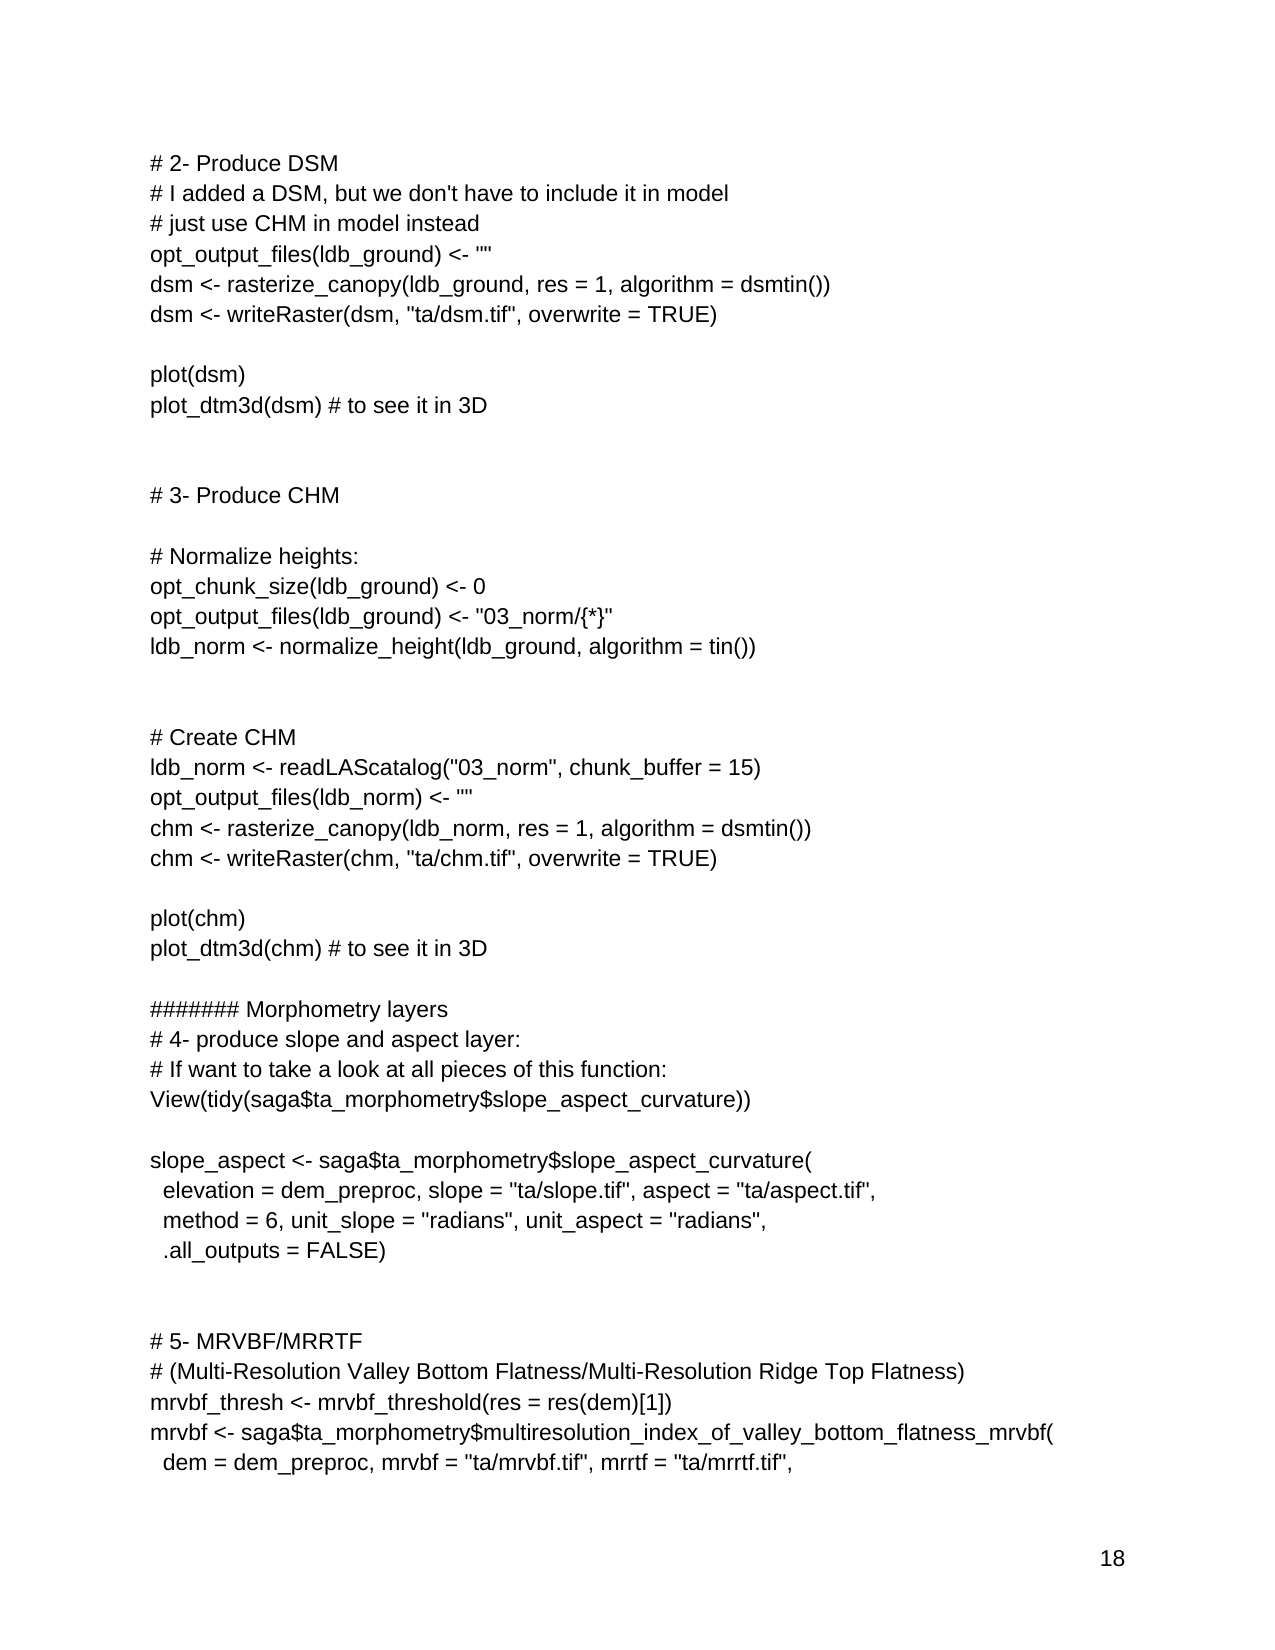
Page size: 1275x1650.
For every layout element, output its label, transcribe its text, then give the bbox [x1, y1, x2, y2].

text ldb_norm <- readLAScatalog("03_norm", chunk_buffer = 15) [150, 754, 1125, 781]
text opt_output_files(ldb_ground) <- "03_norm/{*}" [150, 603, 1125, 629]
text plot_dtm3d(dsm) # to see it in 3D [150, 392, 1125, 418]
text ####### Morphometry layers [150, 996, 1125, 1022]
text dsm <- writeRaster(dsm, "ta/dsm.tif", overwrite = TRUE) [150, 301, 1125, 327]
text opt_chunk_size(ldb_ground) <- 0 [150, 573, 1125, 599]
text mrvbf_thresh <- mrvbf_threshold(res = res(dem)[1]) [150, 1388, 1125, 1415]
text # I added a DSM, but we don't have to include it in model [150, 180, 1125, 207]
text opt_output_files(ldb_norm) <- "" [150, 784, 1125, 811]
text View(tidy(saga$ta_morphometry$slope_aspect_curvature)) [150, 1086, 1125, 1113]
text # just use CHM in model instead [150, 210, 1125, 237]
text plot(chm) [150, 905, 1125, 932]
text # 3- Produce CHM [150, 482, 1125, 509]
text # 2- Produce DSM [150, 150, 1125, 176]
text slope_aspect <- saga$ta_morphometry$slope_aspect_curvature( [150, 1147, 1125, 1173]
text # Create CHM [150, 724, 1125, 750]
text plot(dsm) [150, 361, 1125, 388]
text # 5- MRVBF/MRRTF [150, 1328, 1125, 1354]
text mrvbf <- saga$ta_morphometry$multiresolution_index_of_valley_bottom_flatness_mrvbf( [150, 1419, 1125, 1445]
text # If want to take a look at all pieces of this function: [150, 1056, 1125, 1083]
text dem = dem_preproc, mrvbf = "ta/mrvbf.tif", mrrtf = "ta/mrrtf.tif", [150, 1449, 1125, 1475]
text opt_output_files(ldb_ground) <- "" [150, 241, 1125, 267]
text chm <- rasterize_canopy(ldb_norm, res = 1, algorithm = dsmtin()) [150, 814, 1125, 841]
text plot_dtm3d(chm) # to see it in 3D [150, 935, 1125, 962]
text chm <- writeRaster(chm, "ta/chm.tif", overwrite = TRUE) [150, 845, 1125, 871]
text elevation = dem_preproc, slope = "ta/slope.tif", aspect = "ta/aspect.tif", [150, 1177, 1125, 1203]
text dsm <- rasterize_canopy(ldb_ground, res = 1, algorithm = dsmtin()) [150, 271, 1125, 297]
text method = 6, unit_slope = "radians", unit_aspect = "radians", [150, 1207, 1125, 1234]
text # (Multi-Resolution Valley Bottom Flatness/Multi-Resolution Ridge Top Flatness) [150, 1358, 1125, 1385]
text .all_outputs = FALSE) [150, 1237, 1125, 1264]
text # Normalize heights: [150, 543, 1125, 569]
text ldb_norm <- normalize_height(ldb_ground, algorithm = tin()) [150, 633, 1125, 660]
text # 4- produce slope and aspect layer: [150, 1026, 1125, 1052]
